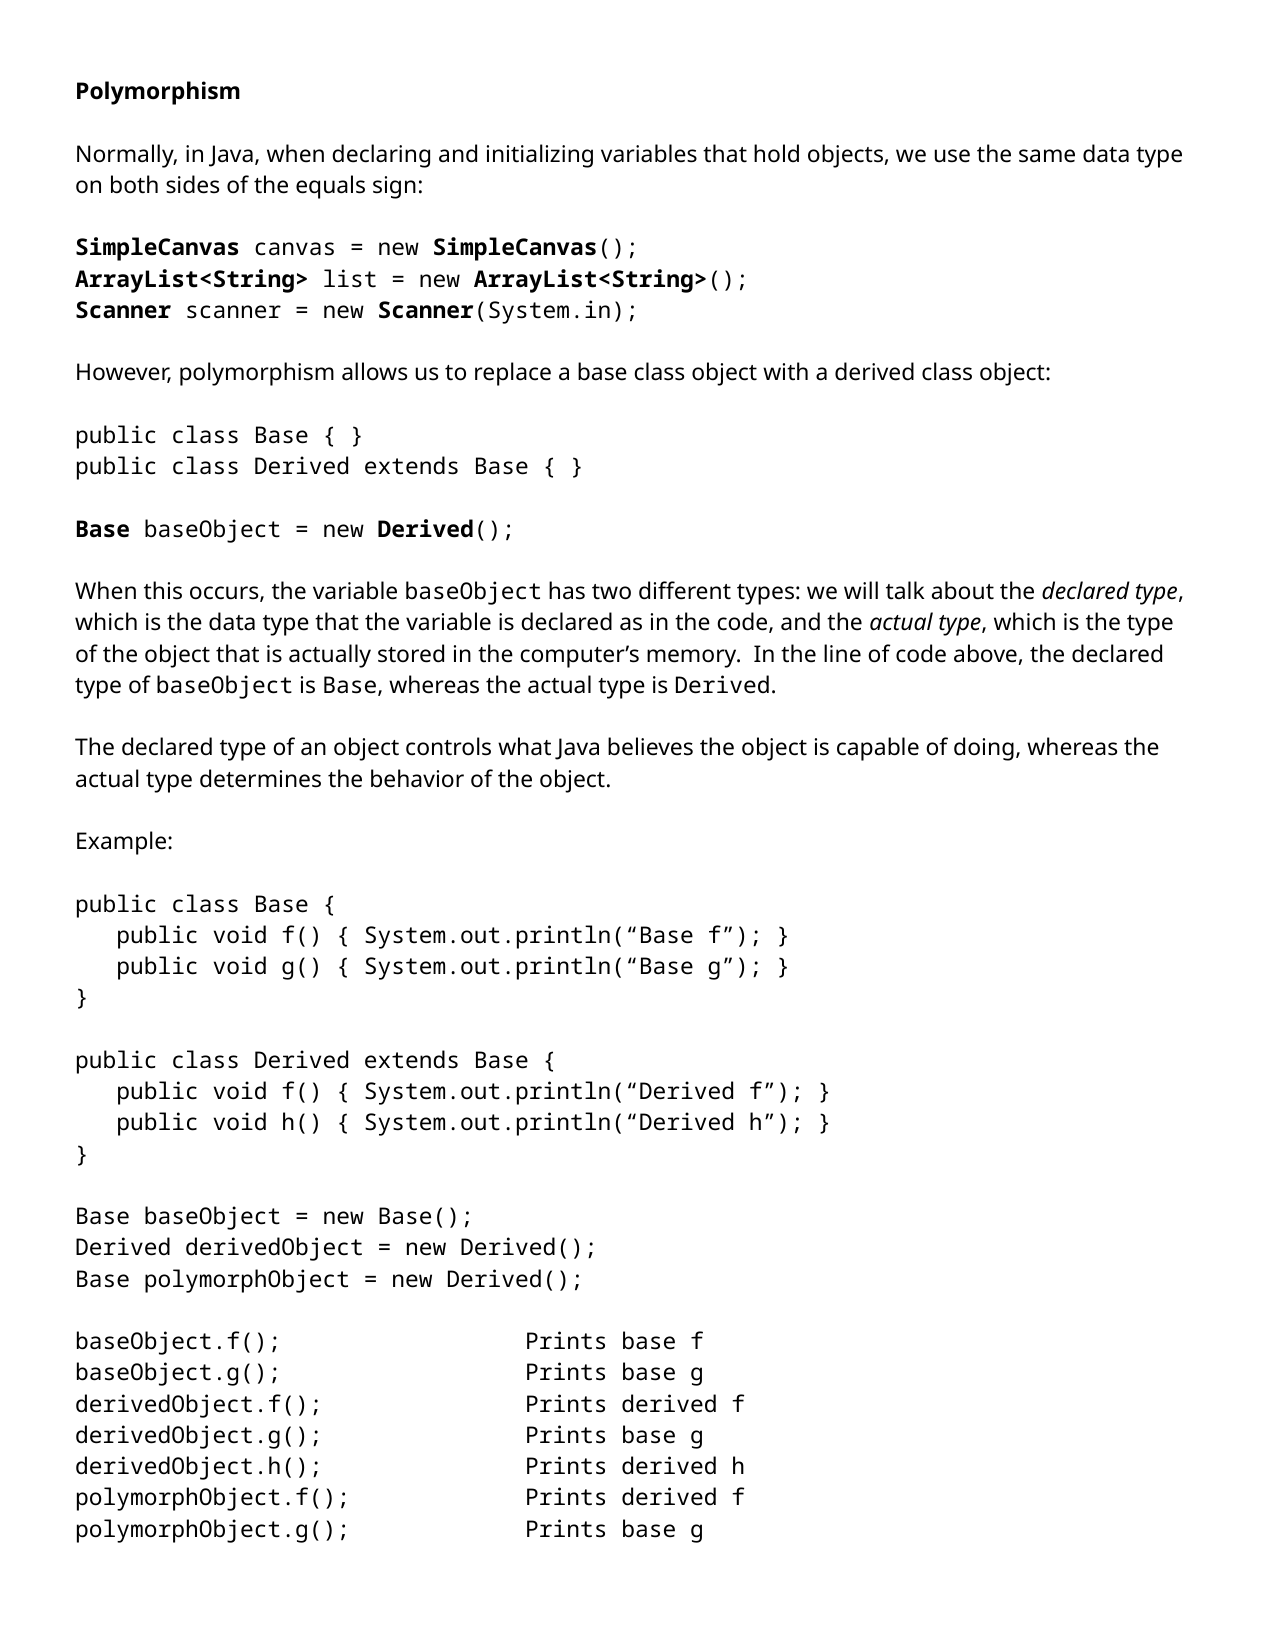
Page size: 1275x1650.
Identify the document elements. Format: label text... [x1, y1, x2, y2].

text When this occurs, the variable baseObject has two different types: we will talk about the declared type, which is the data type that the variable is declared as in the code, and the actual type, which is the type of the object that is actually stored in the computer’s memory. In the line of code above, the declared type of baseObject is Base, whereas the actual type is Derived. [75, 575, 1200, 700]
text public class Base { public void f() { System.out.println(“Base f”); } public void g() { System.out.println(“Base g”); } } public class Derived extends Base { public void f() { System.out.println(“Derived f”); } public void h() { System.out.println(“Derived h”); } } Base baseObject = new Base(); [75, 887, 1200, 1231]
text ArrayList<String> list = new ArrayList<String>(); [75, 262, 1200, 294]
text baseObject.f(); Prints base f baseObject.g(); Prints base g [75, 1325, 1200, 1387]
text Base polymorphObject = new Derived(); [75, 1262, 1200, 1294]
text However, polymorphism allows us to replace a base class object with a derived class object: [75, 356, 1200, 387]
text SimpleCanvas canvas = new SimpleCanvas(); [75, 231, 1200, 262]
text polymorphObject.g(); Prints base g [75, 1512, 1200, 1544]
text derivedObject.f(); Prints derived f [75, 1387, 1200, 1419]
text public class Base { } public class Derived extends Base { } Base baseObject = new Derived(); [75, 419, 1200, 544]
text Polymorphism [75, 75, 1200, 106]
text Derived derivedObject = new Derived(); [75, 1231, 1200, 1262]
text Example: [75, 825, 1200, 856]
text derivedObject.h(); Prints derived h [75, 1450, 1200, 1481]
text Scanner scanner = new Scanner(System.in); [75, 294, 1200, 325]
text Normally, in Java, when declaring and initializing variables that hold objects, we use the same data type on both sides of the equals sign: [75, 137, 1200, 200]
text derivedObject.g(); Prints base g [75, 1419, 1200, 1450]
text polymorphObject.f(); Prints derived f [75, 1481, 1200, 1512]
text The declared type of an object controls what Java believes the object is capable of doing, whereas the actual type determines the behavior of the object. [75, 731, 1200, 794]
